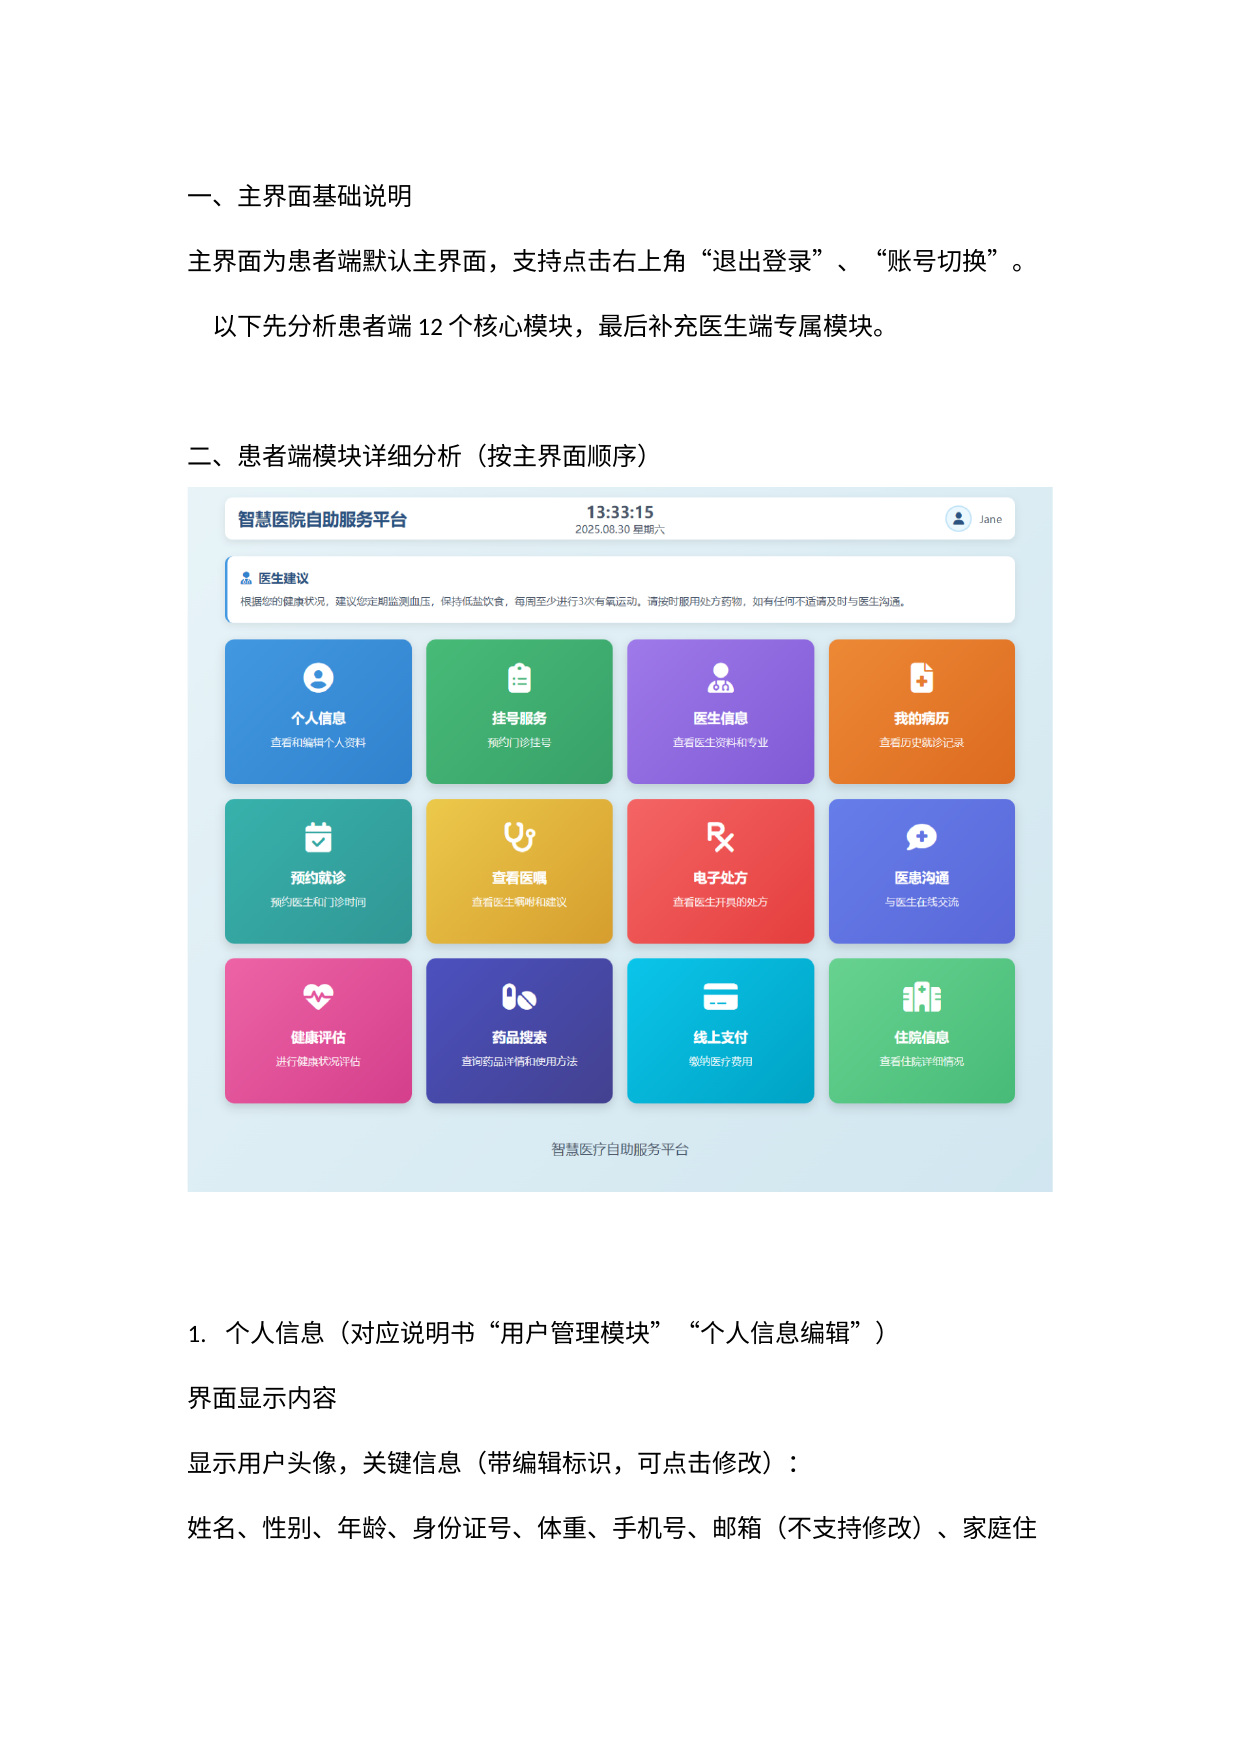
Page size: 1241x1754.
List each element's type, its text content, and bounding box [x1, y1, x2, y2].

text 界面显示内容 [187, 1364, 1053, 1429]
text 主界面为患者端默认主界面，支持点击右上角“退出登录”、“账号切换”。以下先分析患者端12个核心模块，最后补充医生端专属模块。 [187, 227, 1053, 357]
list 个人信息（对应说明书“用户管理模块”“个人信息编辑”） [187, 1299, 1053, 1364]
text 一、主界面基础说明 [187, 162, 1053, 227]
text 显示用户头像，关键信息（带编辑标识，可点击修改）： [187, 1429, 1053, 1494]
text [187, 1494, 1053, 1559]
text 二、患者端模块详细分析（按主界面顺序） [187, 422, 1053, 487]
picture [187, 487, 1053, 1192]
